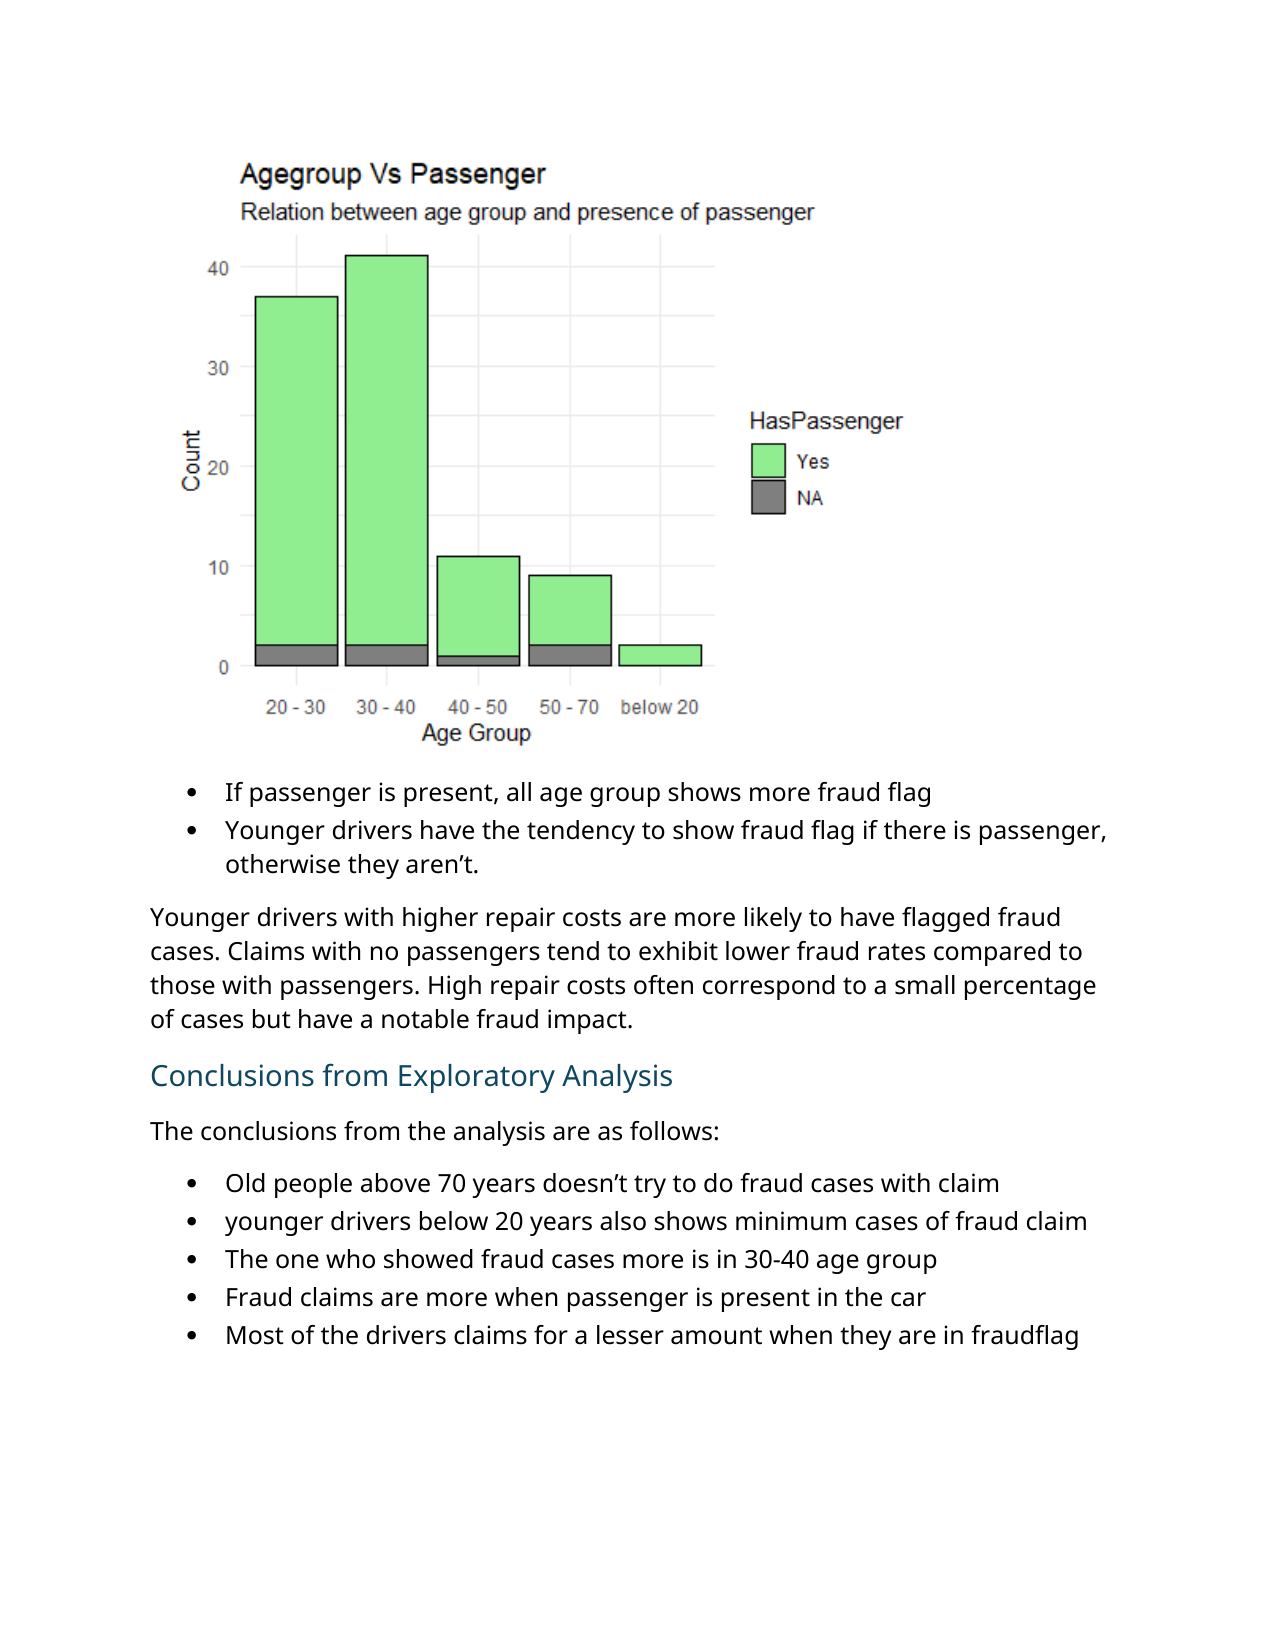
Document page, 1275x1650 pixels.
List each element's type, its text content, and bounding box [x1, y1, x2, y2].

list The one who showed fraud cases more is in 30-40 age group [187, 1242, 1125, 1276]
text Younger drivers with higher repair costs are more likely to have flagged fraud cases. Claims with no passengers tend to exhibit lower fraud rates compared to those with passengers. High repair costs often correspond to a small percentage of cases but have a notable fraud impact. [150, 900, 1125, 1036]
list Most of the drivers claims for a lesser amount when they are in fraudflag [187, 1317, 1125, 1351]
picture [168, 150, 927, 757]
text The conclusions from the analysis are as follows: [150, 1113, 1125, 1147]
list Fraud claims are more when passenger is present in the car [187, 1279, 1125, 1313]
list Old people above 70 years doesn’t try to do fraud cases with claim [187, 1166, 1125, 1200]
list If passenger is present, all age group shows more fraud flag [187, 775, 1125, 809]
list Younger drivers have the tendency to show fraud flag if there is passenger, otherwise they aren’t. [187, 813, 1125, 881]
subtitle Conclusions from Exploratory Analysis [150, 1055, 1125, 1094]
list younger drivers below 20 years also shows minimum cases of fraud claim [187, 1204, 1125, 1238]
